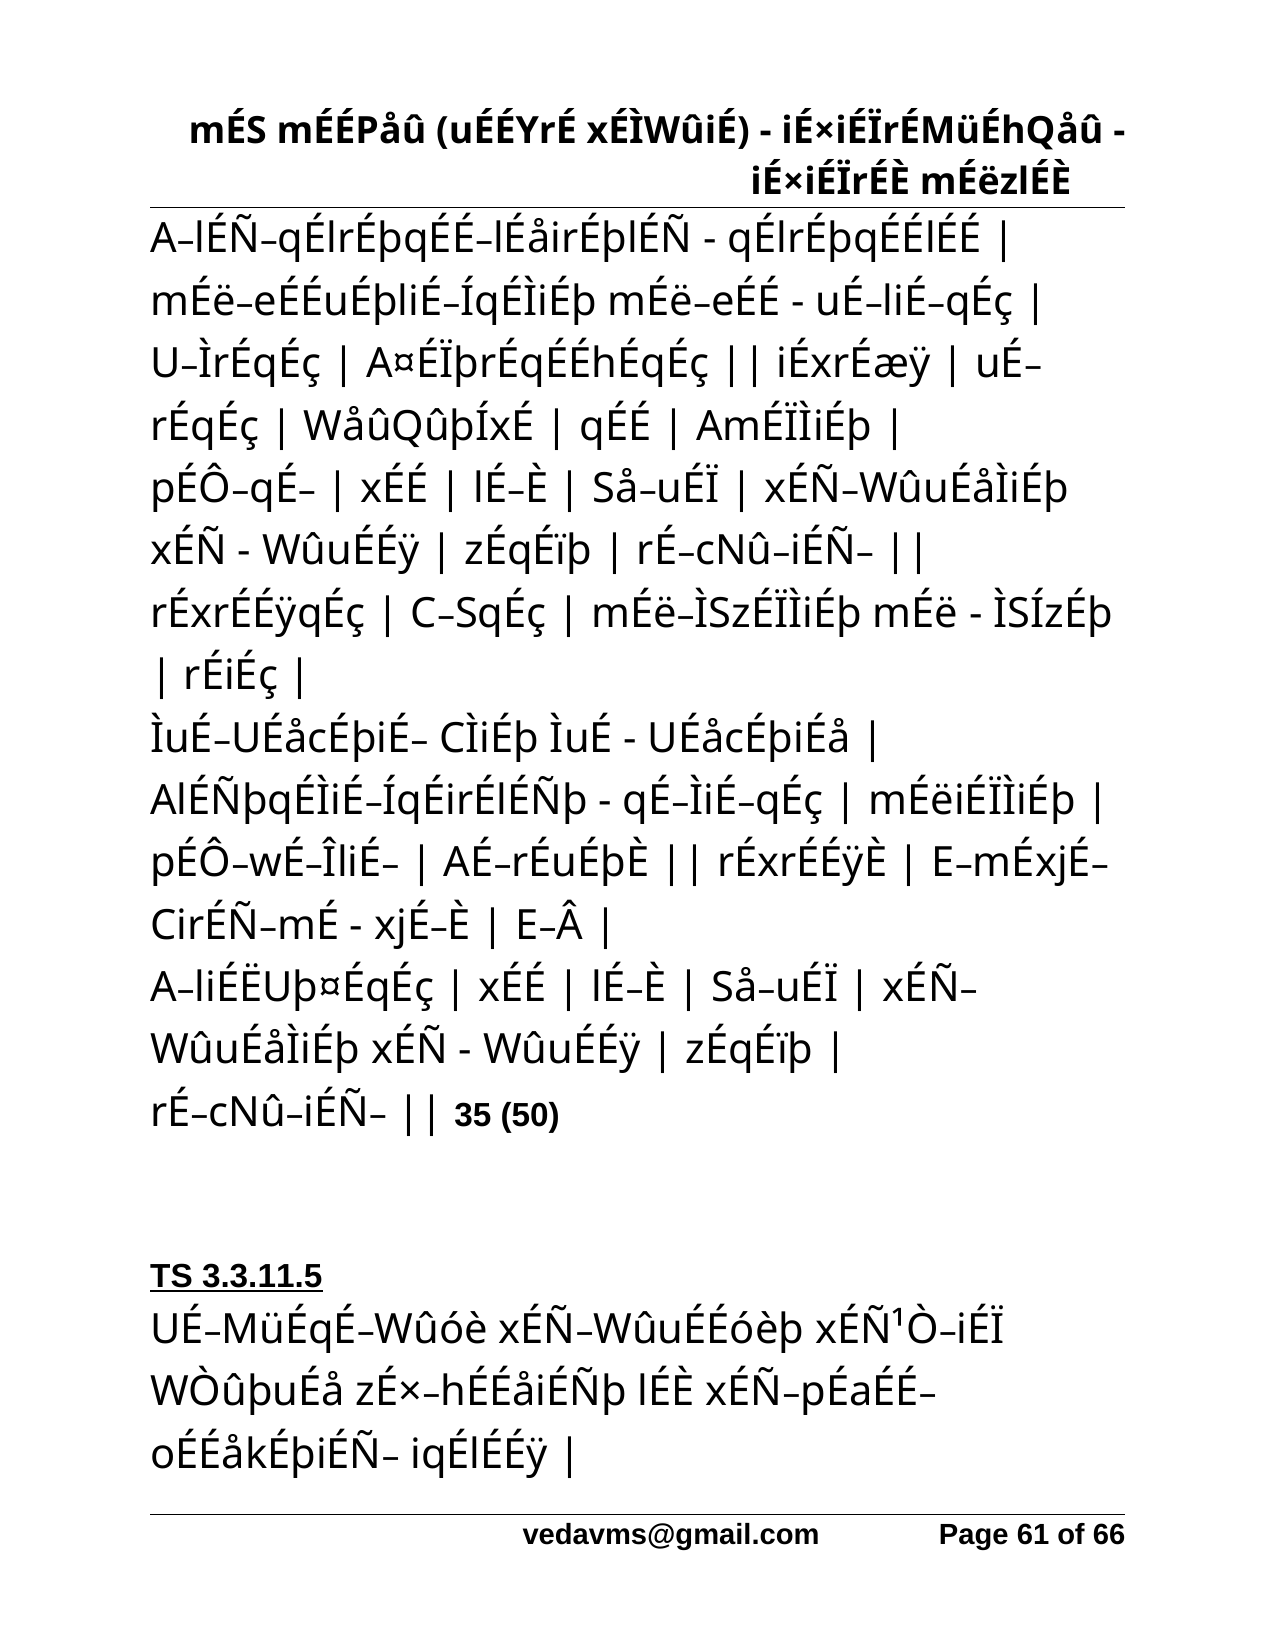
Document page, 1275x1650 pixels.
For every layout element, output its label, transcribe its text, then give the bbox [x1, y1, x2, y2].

text pÉÔ–wÉ–ÎliÉ– | AÉ–rÉuÉþÈ || rÉxrÉÉÿÈ | E–mÉxjÉ– CirÉÑ–mÉ - xjÉ–È | E–Â | [150, 832, 1125, 951]
text ÌuÉ–UÉåcÉþiÉ– CÌiÉþ ÌuÉ - UÉåcÉþiÉå | AlÉÑþqÉÌiÉ–ÍqÉirÉlÉÑþ - qÉ–ÌiÉ–qÉç | mÉëiÉÏÌiÉþ | [150, 707, 1125, 827]
text pÉÔ–qÉ– | xÉÉ | lÉ–È | Så–uÉÏ | xÉÑ–WûuÉåÌiÉþ xÉÑ - WûuÉÉÿ | zÉqÉïþ | rÉ–cNû–iÉÑ– || rÉxrÉÉÿqÉç | C–SqÉç | mÉë–ÌSzÉÏÌiÉþ mÉë - ÌSÍzÉþ | rÉiÉç | [150, 458, 1125, 702]
text A–lÉÑ–qÉlrÉþqÉÉ–lÉåirÉþlÉÑ - qÉlrÉþqÉÉlÉÉ | mÉë–eÉÉuÉþliÉ–ÍqÉÌiÉþ mÉë–eÉÉ - uÉ–liÉ–qÉç | [150, 208, 1125, 327]
text U–ÌrÉqÉç | A¤ÉÏþrÉqÉÉhÉqÉç || iÉxrÉæÿ | uÉ–rÉqÉç | WåûQûþÍxÉ | qÉÉ | AmÉÏÌiÉþ | [150, 333, 1125, 452]
text TS 3.3.11.5 [150, 1257, 1158, 1295]
text UÉ–MüÉqÉ–Wûóè xÉÑ–WûuÉÉóèþ xÉÑ¹Ò–iÉÏ WÒûþuÉå zÉ×–hÉÉåiÉÑþ lÉÈ xÉÑ–pÉaÉÉ– oÉÉåkÉþiÉÑ– iqÉlÉÉÿ | [150, 1299, 1125, 1480]
text A–liÉËUþ¤ÉqÉç | xÉÉ | lÉ–È | Så–uÉÏ | xÉÑ–WûuÉåÌiÉþ xÉÑ - WûuÉÉÿ | zÉqÉïþ | [150, 957, 1125, 1076]
text rÉ–cNû–iÉÑ– || 35 (50) [150, 1082, 1125, 1138]
